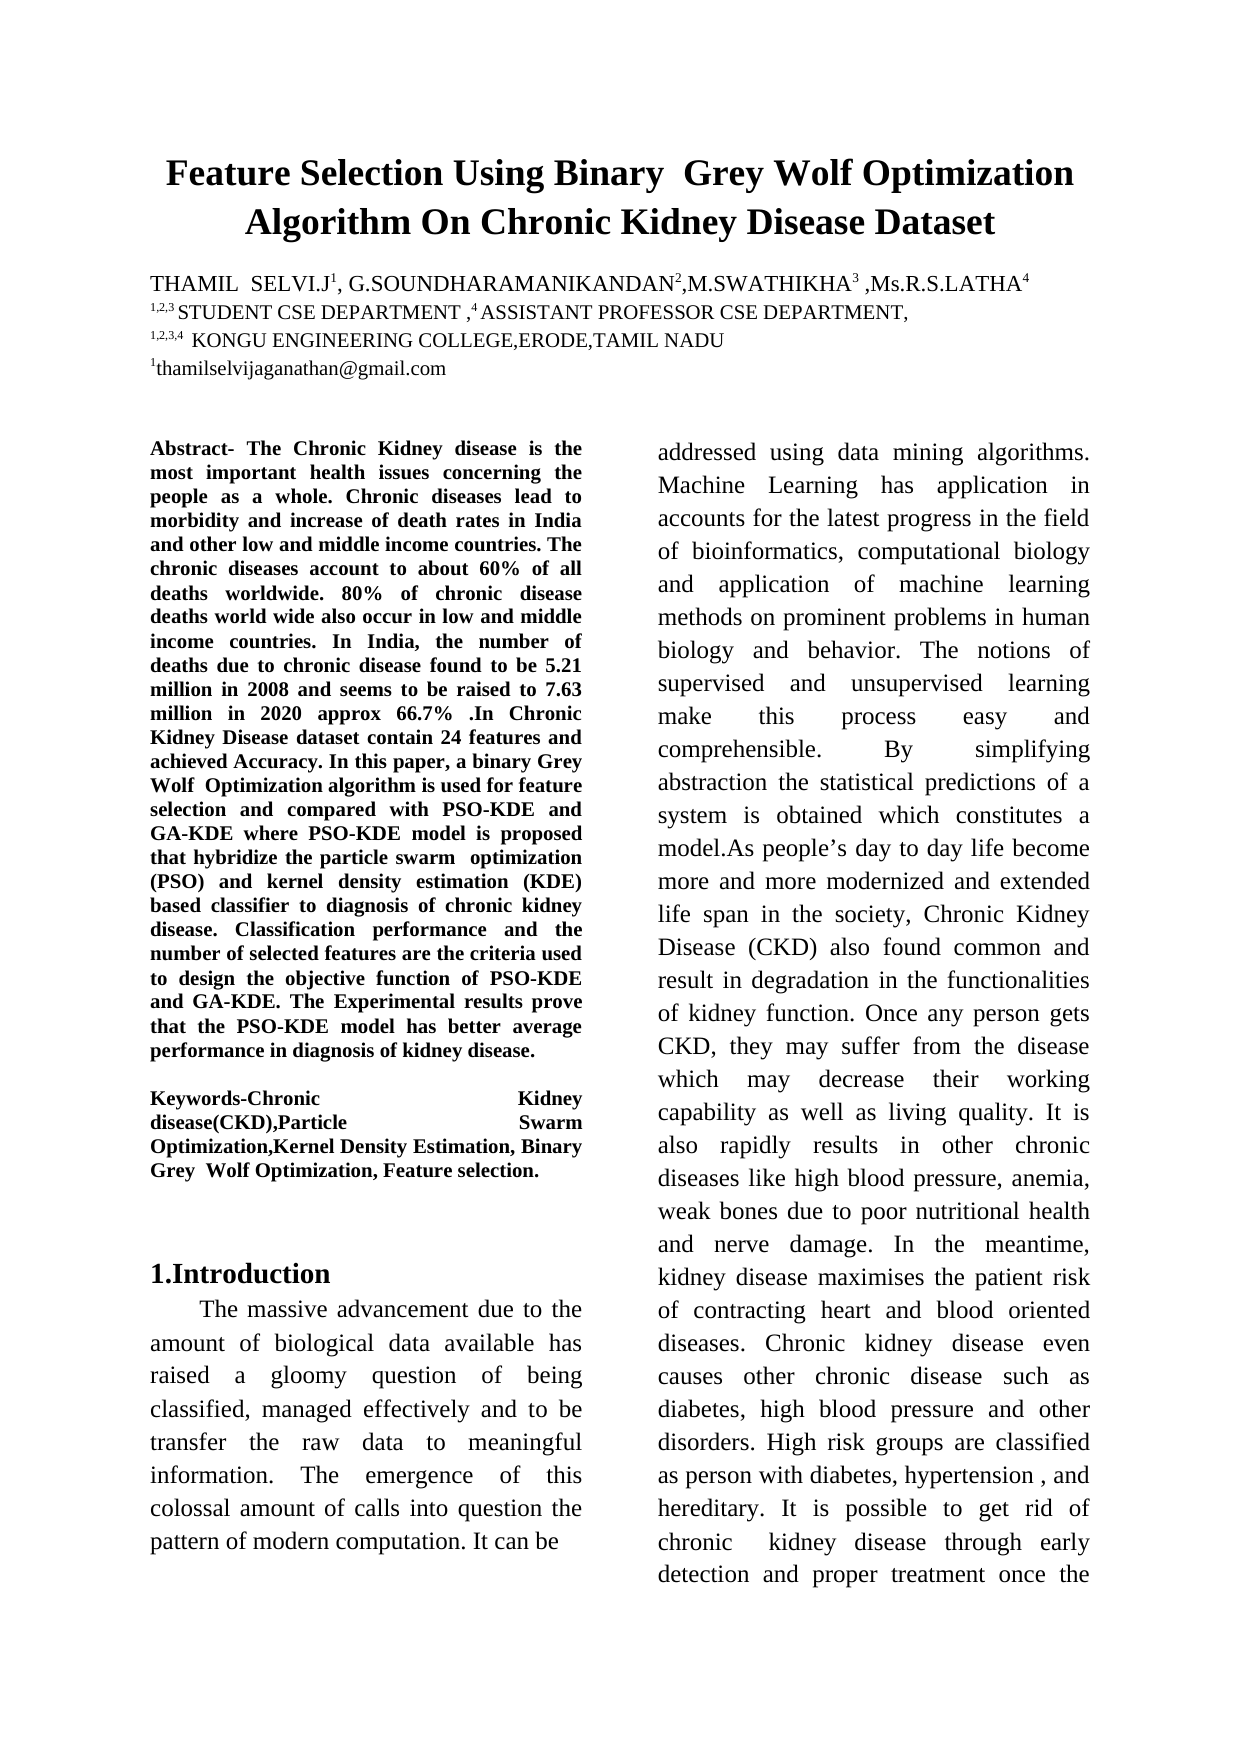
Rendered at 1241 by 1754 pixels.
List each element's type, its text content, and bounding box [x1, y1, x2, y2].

text 1,2,3,4 KONGU ENGINEERING COLLEGE,ERODE,TAMIL NADU [150, 328, 1090, 352]
text Abstract- The Chronic Kidney disease is the most important health issues concerning the people as a whole. Chronic diseases lead to morbidity and increase of death rates in India and other low and middle income countries. The chronic diseases account to about 60% of all deaths worldwide. 80% of chronic disease deaths world wide also occur in low and middle income countries. In India, the number of deaths due to chronic disease found to be 5.21 million in 2008 and seems to be raised to 7.63 million in 2020 approx 66.7% .In Chronic Kidney Disease dataset contain 24 features and achieved Accuracy. In this paper, a binary Grey Wolf Optimization algorithm is used for feature selection and compared with PSO-KDE and GA-KDE where PSO-KDE model is proposed that hybridize the particle swarm optimization (PSO) and kernel density estimation (KDE) based classifier to diagnosis of chronic kidney disease. Classification performance and the number of selected features are the criteria used to design the objective function of PSO-KDE and GA-KDE. The Experimental results prove that the PSO-KDE model has better average performance in diagnosis of kidney disease. [150, 436, 583, 1062]
text Feature Selection Using Binary Grey Wolf Optimization Algorithm On Chronic Kidney Disease Dataset [150, 150, 1090, 243]
text 1thamilselvijaganathan@gmail.com [150, 355, 1090, 379]
text THAMIL SELVI.J1, G.SOUNDHARAMANIKANDAN2,M.SWATHIKHA3 ,Ms.R.S.LATHA4 [150, 270, 1090, 296]
subtitle 1.Introduction [150, 1256, 583, 1289]
text 1,2,3 STUDENT CSE DEPARTMENT ,4 ASSISTANT PROFESSOR CSE DEPARTMENT, [150, 300, 1090, 324]
text The massive advancement due to the amount of biological data available has raised a gloomy question of being classified, managed effectively and to be transfer the raw data to meaningful information. The emergence of this colossal amount of calls into question the pattern of modern computation. It can be [150, 1294, 583, 1554]
text Keywords-Chronic Kidney disease(CKD),Particle Swarm Optimization,Kernel Density Estimation, Binary Grey Wolf Optimization, Feature selection. [150, 1086, 583, 1182]
